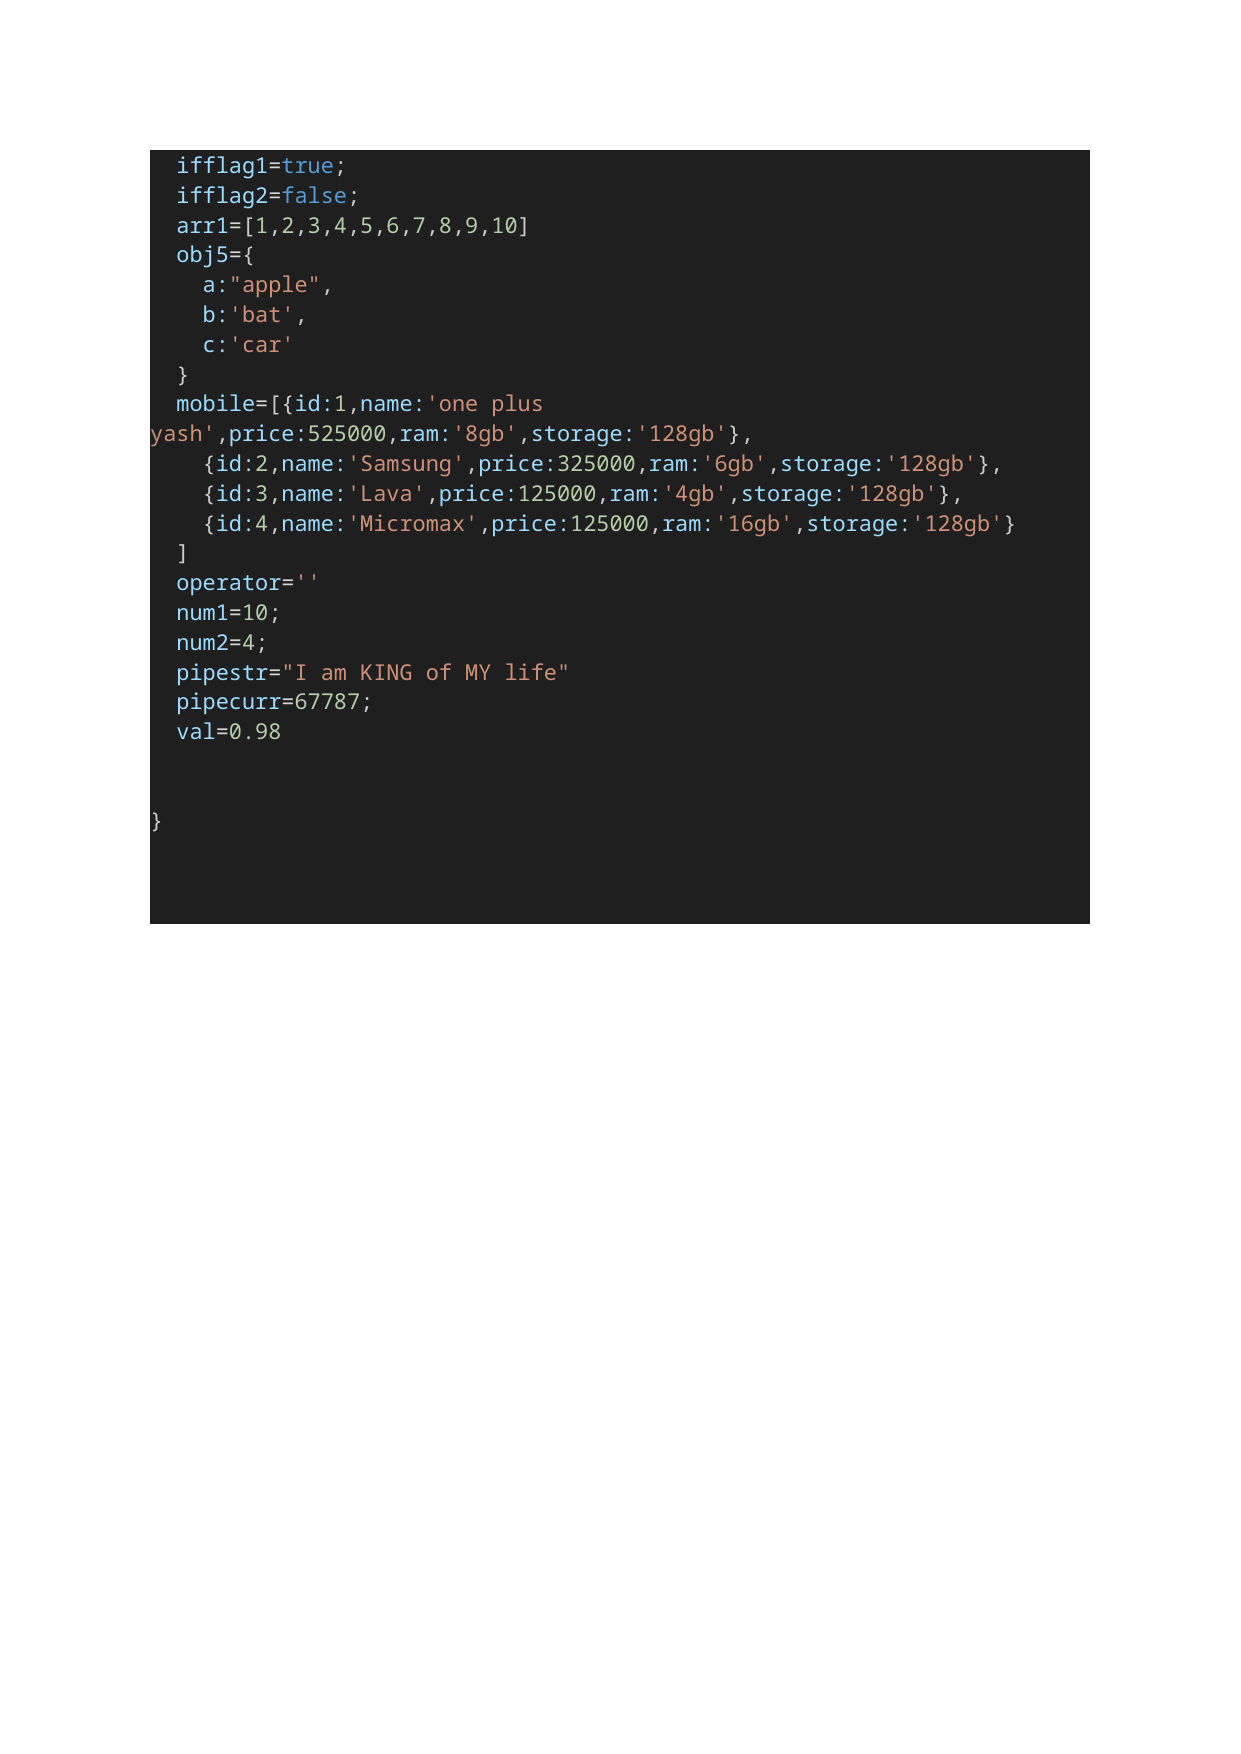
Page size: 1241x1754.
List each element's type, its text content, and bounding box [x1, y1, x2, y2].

text c:'car' [150, 329, 1090, 358]
text num2=4; [150, 627, 1090, 656]
text a:"apple", [150, 269, 1090, 299]
text val=0.98 [150, 716, 1090, 746]
text ifflag2=false; [150, 180, 1090, 209]
text pipecurr=67787; [150, 686, 1090, 716]
text {id:3,name:'Lava',price:125000,ram:'4gb',storage:'128gb'}, [150, 478, 1090, 507]
text } [150, 805, 1090, 835]
text pipestr="I am KING of MY life" [150, 656, 1090, 686]
text obj5={ [150, 239, 1090, 269]
text ifflag1=true; [150, 150, 1090, 180]
text num1=10; [150, 597, 1090, 627]
text {id:4,name:'Micromax',price:125000,ram:'16gb',storage:'128gb'} [150, 507, 1090, 537]
text arr1=[1,2,3,4,5,6,7,8,9,10] [150, 209, 1090, 239]
text mobile=[{id:1,name:'one plus yash',price:525000,ram:'8gb',storage:'128gb'}, [150, 388, 1090, 448]
text ] [150, 537, 1090, 567]
text operator='' [150, 567, 1090, 597]
text } [150, 358, 1090, 388]
text {id:2,name:'Samsung',price:325000,ram:'6gb',storage:'128gb'}, [150, 448, 1090, 478]
text b:'bat', [150, 299, 1090, 329]
